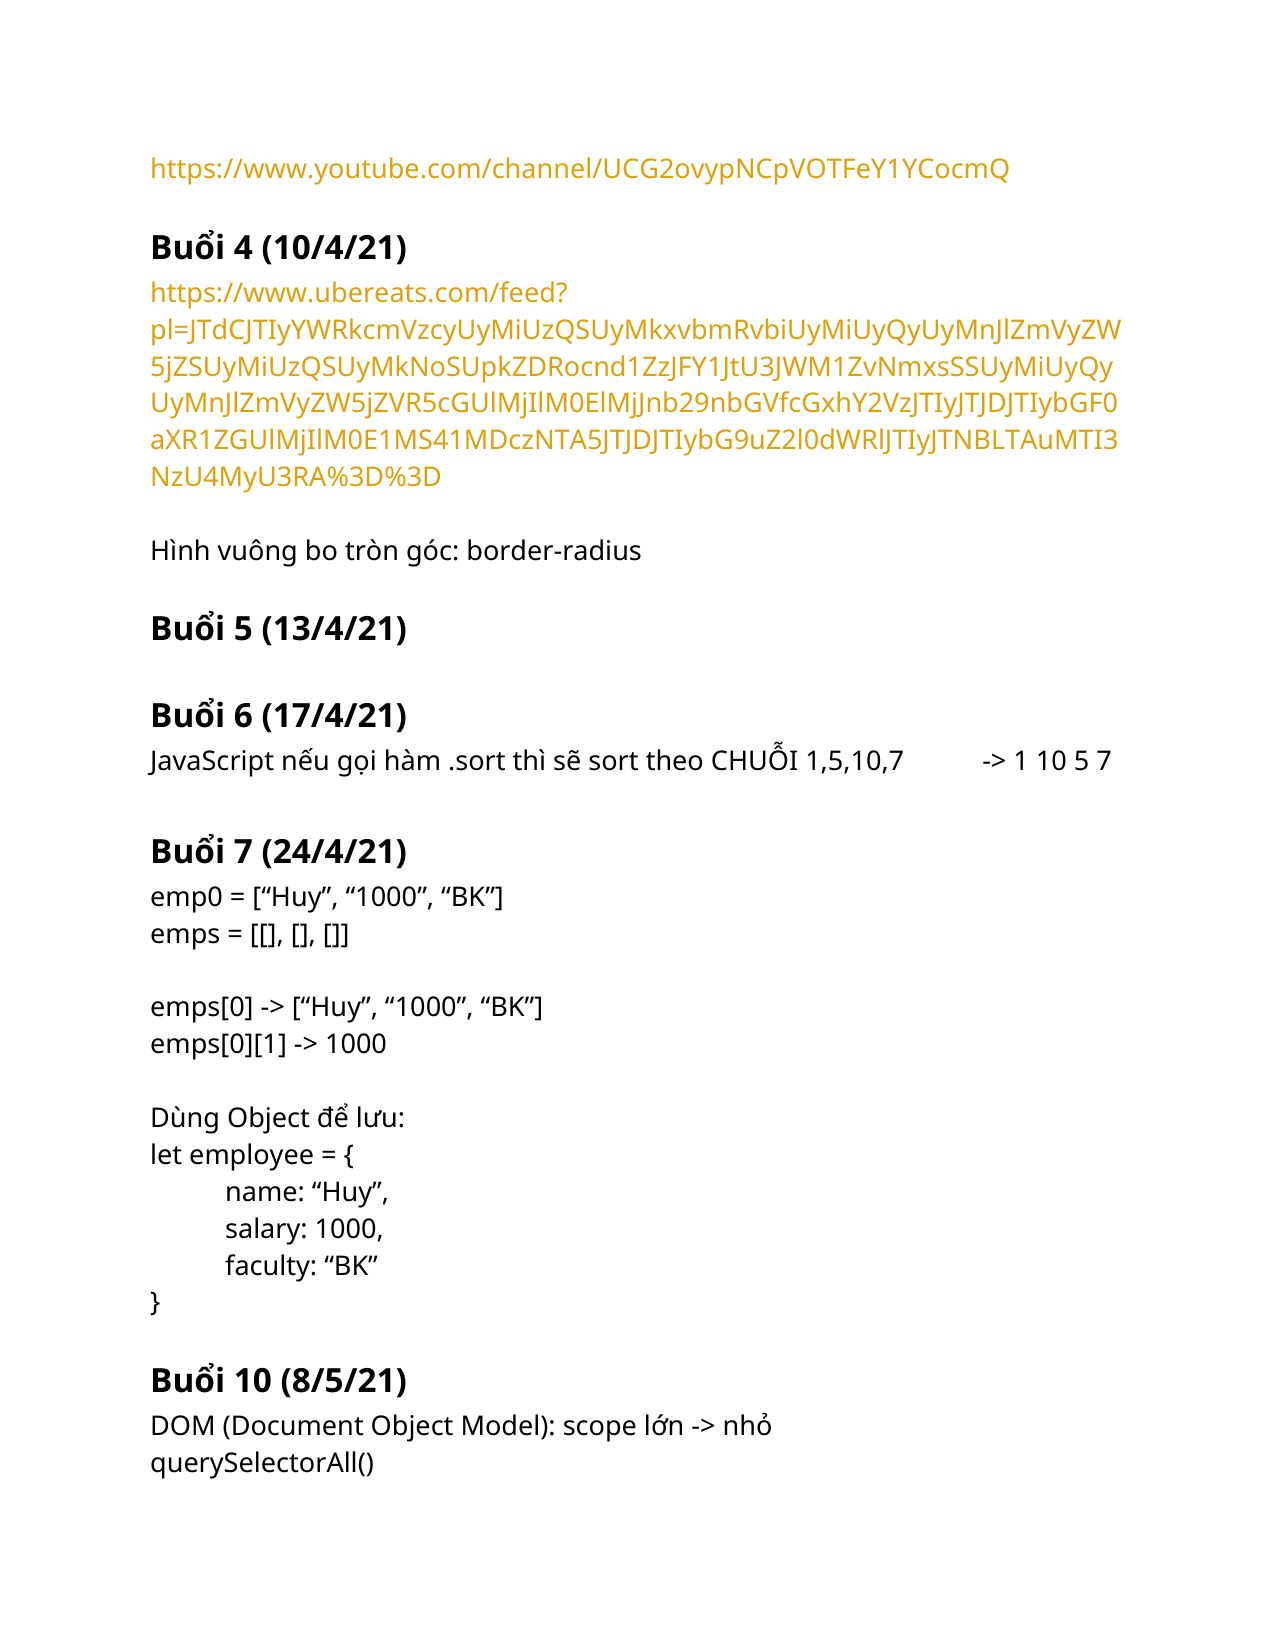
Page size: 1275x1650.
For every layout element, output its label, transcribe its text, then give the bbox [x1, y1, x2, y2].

text emps[0][1] -> 1000 [150, 1025, 1125, 1062]
text name: “Huy”, [150, 1172, 1125, 1209]
text Dùng Object để lưu: [150, 1098, 1125, 1135]
text Hình vuông bo tròn góc: border-radius [150, 531, 1125, 568]
text emp0 = [“Huy”, “1000”, “BK”] [150, 877, 1125, 914]
text JavaScript nếu gọi hàm .sort thì sẽ sort theo CHUỖI 1,5,10,7 -> 1 10 5 7 [150, 741, 1125, 778]
text https://www.youtube.com/channel/UCG2ovypNCpVOTFeY1YCocmQ [150, 150, 1125, 187]
text let employee = { [150, 1135, 1125, 1172]
text Buổi 4 (10/4/21) [150, 224, 1125, 269]
text faculty: “BK” [150, 1246, 1125, 1283]
text Buổi 5 (13/4/21) [150, 605, 1125, 651]
text salary: 1000, [150, 1209, 1125, 1246]
text emps = [[], [], []] [150, 914, 1125, 951]
text Buổi 10 (8/5/21) [150, 1357, 1125, 1402]
text Buổi 6 (17/4/21) [150, 692, 1125, 737]
text Buổi 7 (24/4/21) [150, 828, 1125, 873]
text DOM (Document Object Model): scope lớn -> nhỏ [150, 1406, 1125, 1443]
text https://www.ubereats.com/feed?pl=JTdCJTIyYWRkcmVzcyUyMiUzQSUyMkxvbmRvbiUyMiUyQyUyMnJlZmVyZW5jZSUyMiUzQSUyMkNoSUpkZDRocnd1ZzJFY1JtU3JWM1ZvNmxsSSUyMiUyQyUyMnJlZmVyZW5jZVR5cGUlMjIlM0ElMjJnb29nbGVfcGxhY2VzJTIyJTJDJTIybGF0aXR1ZGUlMjIlM0E1MS41MDczNTA5JTJDJTIybG9uZ2l0dWRlJTIyJTNBLTAuMTI3NzU4MyU3RA%3D%3D [150, 273, 1125, 494]
text } [150, 1283, 1125, 1320]
text querySelectorAll() [150, 1443, 1125, 1480]
text emps[0] -> [“Huy”, “1000”, “BK”] [150, 988, 1125, 1025]
